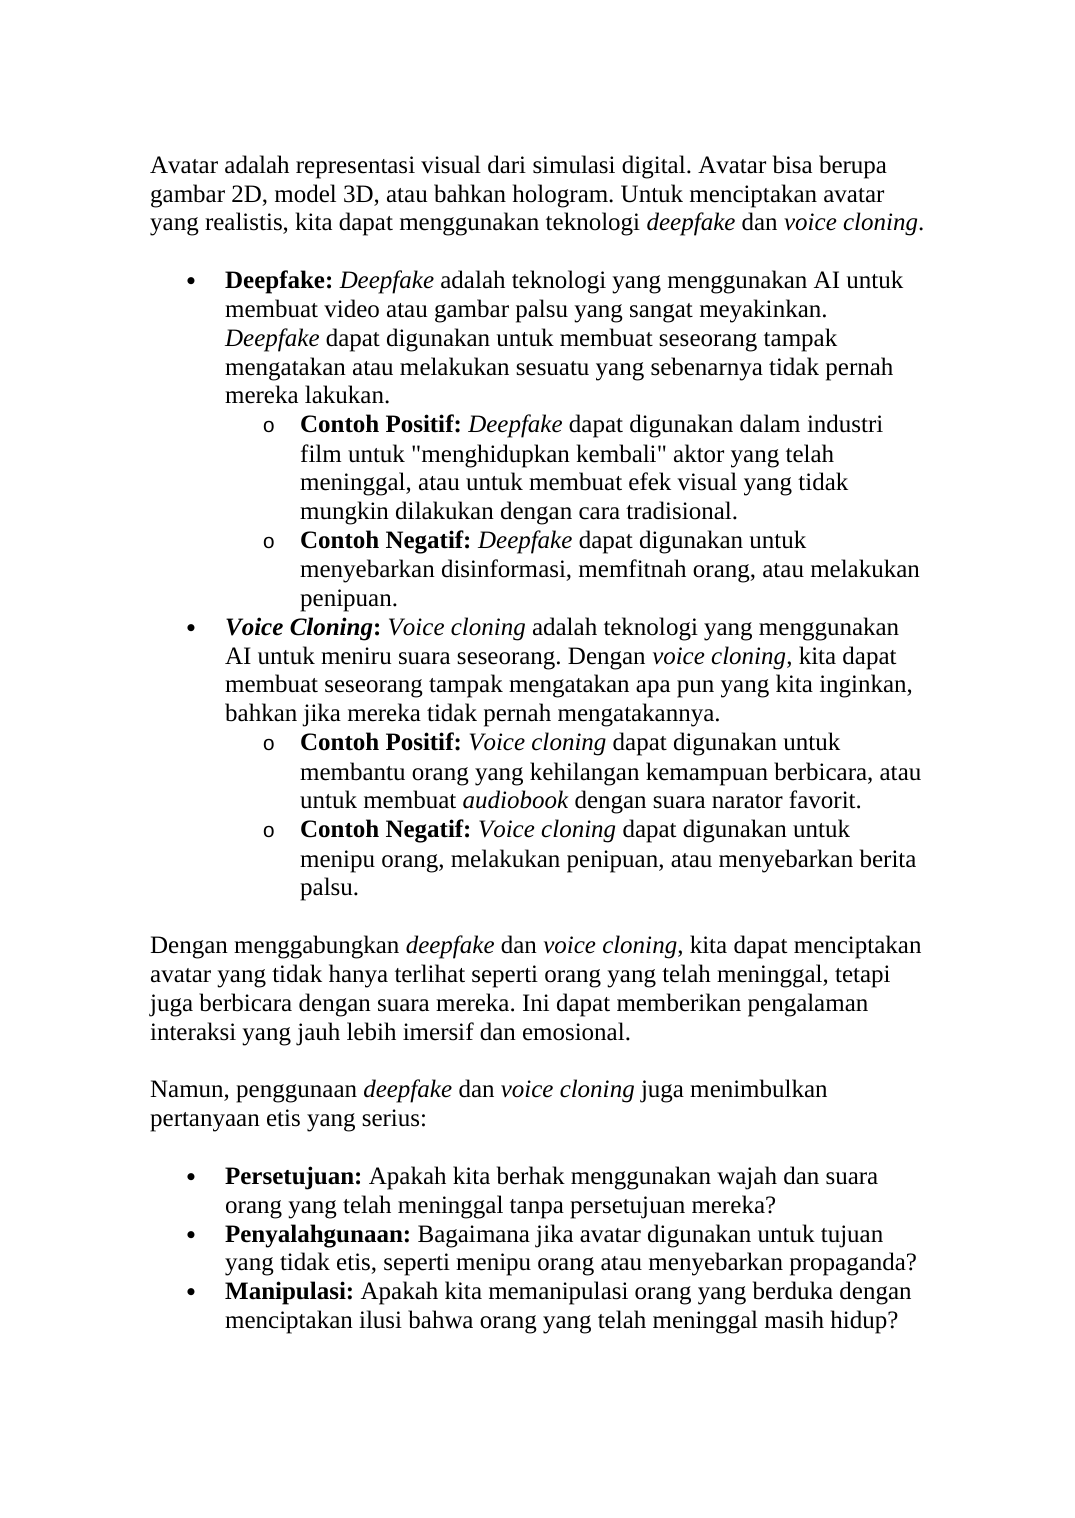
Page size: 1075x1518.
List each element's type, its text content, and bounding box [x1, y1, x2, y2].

text Avatar adalah representasi visual dari simulasi digital. Avatar bisa berupa gambar 2D, model 3D, atau bahkan hologram. Untuk menciptakan avatar yang realistis, kita dapat menggunakan teknologi deepfake dan voice cloning. [150, 150, 925, 236]
text Dengan menggabungkan deepfake dan voice cloning, kita dapat menciptakan avatar yang tidak hanya terlihat seperti orang yang telah meninggal, tetapi juga berbicara dengan suara mereka. Ini dapat memberikan pengalaman interaksi yang jauh lebih imersif dan emosional. [150, 930, 925, 1045]
list Persetujuan: Apakah kita berhak menggunakan wajah dan suara orang yang telah meninggal tanpa persetujuan mereka? [187, 1161, 925, 1219]
list Contoh Positif: Voice cloning dapat digunakan untuk membantu orang yang kehilangan kemampuan berbicara, atau untuk membuat audiobook dengan suara narator favorit. [262, 727, 925, 814]
list Voice Cloning: Voice cloning adalah teknologi yang menggunakan AI untuk meniru suara seseorang. Dengan voice cloning, kita dapat membuat seseorang tampak mengatakan apa pun yang kita inginkan, bahkan jika mereka tidak pernah mengatakannya. [187, 612, 925, 727]
list Penyalahgunaan: Bagaimana jika avatar digunakan untuk tujuan yang tidak etis, seperti menipu orang atau menyebarkan propaganda? [187, 1219, 925, 1276]
list Contoh Negatif: Deepfake dapat digunakan untuk menyebarkan disinformasi, memfitnah orang, atau melakukan penipuan. [262, 525, 925, 612]
list Contoh Negatif: Voice cloning dapat digunakan untuk menipu orang, melakukan penipuan, atau menyebarkan berita palsu. [262, 814, 925, 901]
list Contoh Positif: Deepfake dapat digunakan dalam industri film untuk "menghidupkan kembali" aktor yang telah meninggal, atau untuk membuat efek visual yang tidak mungkin dilakukan dengan cara tradisional. [262, 409, 925, 525]
text Namun, penggunaan deepfake dan voice cloning juga menimbulkan pertanyaan etis yang serius: [150, 1074, 925, 1132]
list Deepfake: Deepfake adalah teknologi yang menggunakan AI untuk membuat video atau gambar palsu yang sangat meyakinkan. Deepfake dapat digunakan untuk membuat seseorang tampak mengatakan atau melakukan sesuatu yang sebenarnya tidak pernah mereka lakukan. [187, 265, 925, 409]
list Manipulasi: Apakah kita memanipulasi orang yang berduka dengan menciptakan ilusi bahwa orang yang telah meninggal masih hidup? [187, 1276, 925, 1334]
